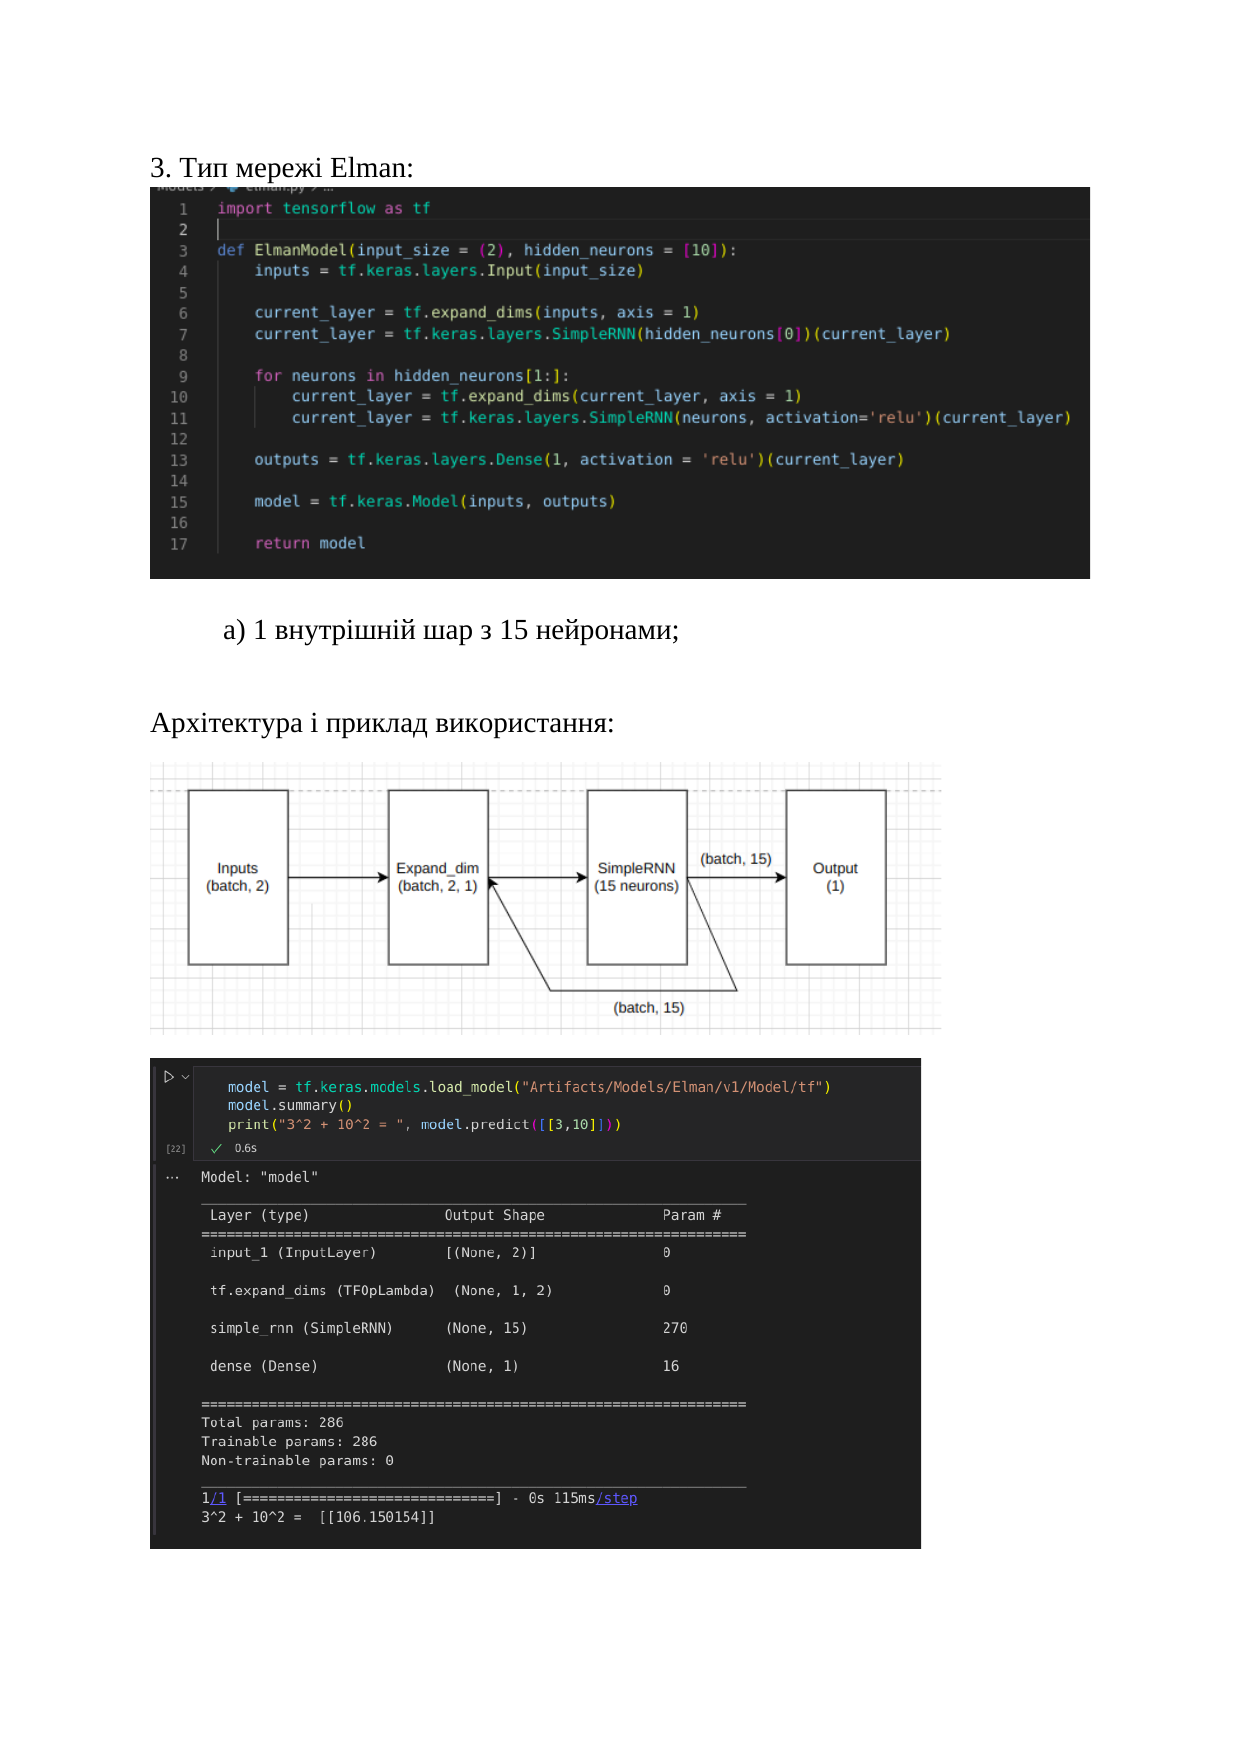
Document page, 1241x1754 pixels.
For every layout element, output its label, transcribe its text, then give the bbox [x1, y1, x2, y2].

text a) 1 внутрішній шар з 15 нейронами; [223, 612, 1090, 646]
picture [150, 187, 1091, 579]
picture [150, 1058, 922, 1549]
text 3. Тип мережі Elman: [150, 150, 1090, 187]
picture [150, 762, 942, 1035]
